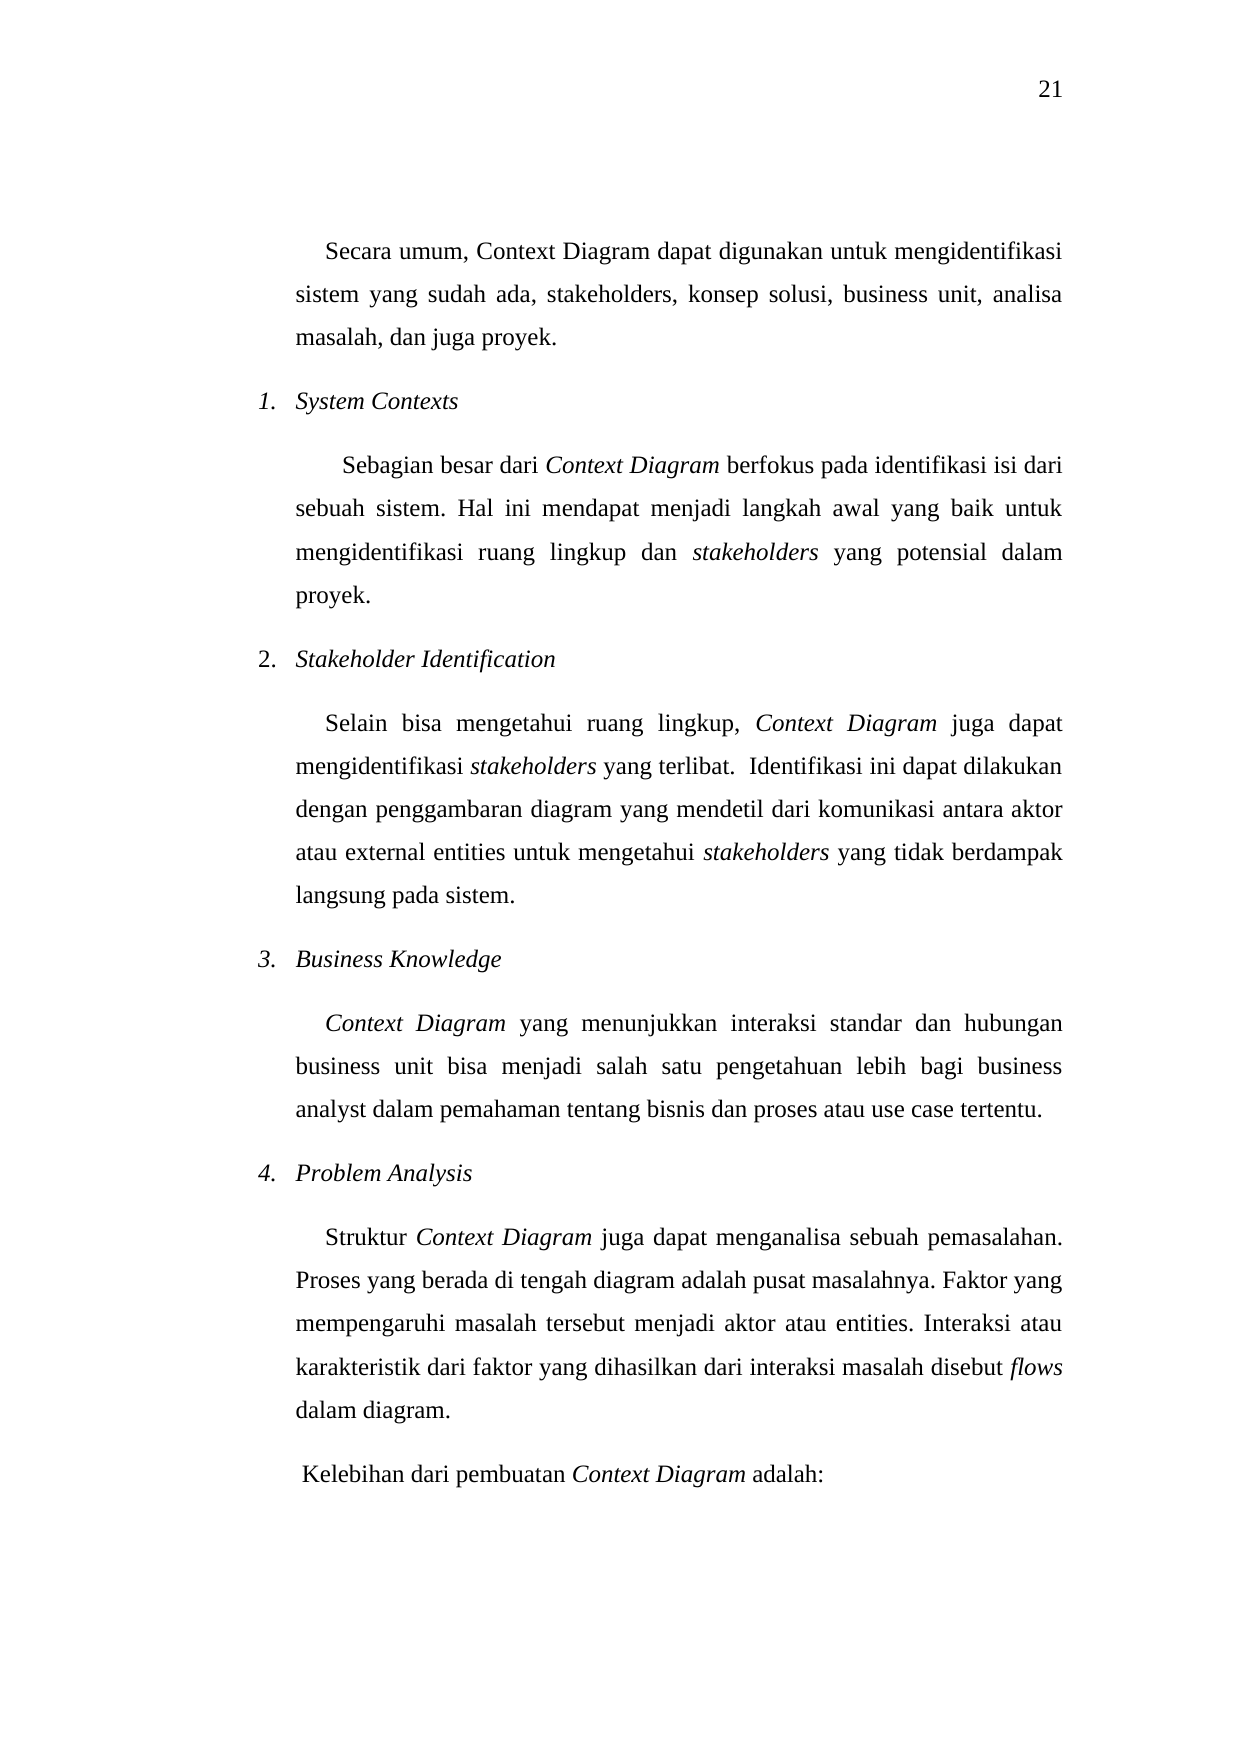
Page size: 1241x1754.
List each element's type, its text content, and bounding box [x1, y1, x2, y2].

text Context Diagram yang menunjukkan interaksi standar dan hubungan business unit bisa menjadi salah satu pengetahuan lebih bagi business analyst dalam pemahaman tentang bisnis dan proses atau use case tertentu. [295, 1008, 1063, 1123]
text Struktur Context Diagram juga dapat menganalisa sebuah pemasalahan. Proses yang berada di tengah diagram adalah pusat masalahnya. Faktor yang mempengaruhi masalah tersebut menjadi aktor atau entities. Interaksi atau karakteristik dari faktor yang dihasilkan dari interaksi masalah disebut flows dalam diagram. [295, 1222, 1063, 1423]
list Problem Analysis [258, 1158, 1063, 1187]
text Sebagian besar dari Context Diagram berfokus pada identifikasi isi dari sebuah sistem. Hal ini mendapat menjadi langkah awal yang baik untuk mengidentifikasi ruang lingkup dan stakeholders yang potensial dalam proyek. [295, 450, 1063, 608]
text Selain bisa mengetahui ruang lingkup, Context Diagram juga dapat mengidentifikasi stakeholders yang terlibat. Identifikasi ini dapat dilakukan dengan penggambaran diagram yang mendetil dari komunikasi antara aktor atau external entities untuk mengetahui stakeholders yang tidak berdampak langsung pada sistem. [295, 708, 1063, 909]
list Business Knowledge [258, 944, 1063, 973]
list Stakeholder Identification [258, 644, 1063, 672]
text Kelebihan dari pembuatan Context Diagram adalah: [295, 1459, 1063, 1487]
list System Contexts [258, 386, 1063, 415]
text Secara umum, Context Diagram dapat digunakan untuk mengidentifikasi sistem yang sudah ada, stakeholders, konsep solusi, business unit, analisa masalah, dan juga proyek. [295, 236, 1063, 351]
